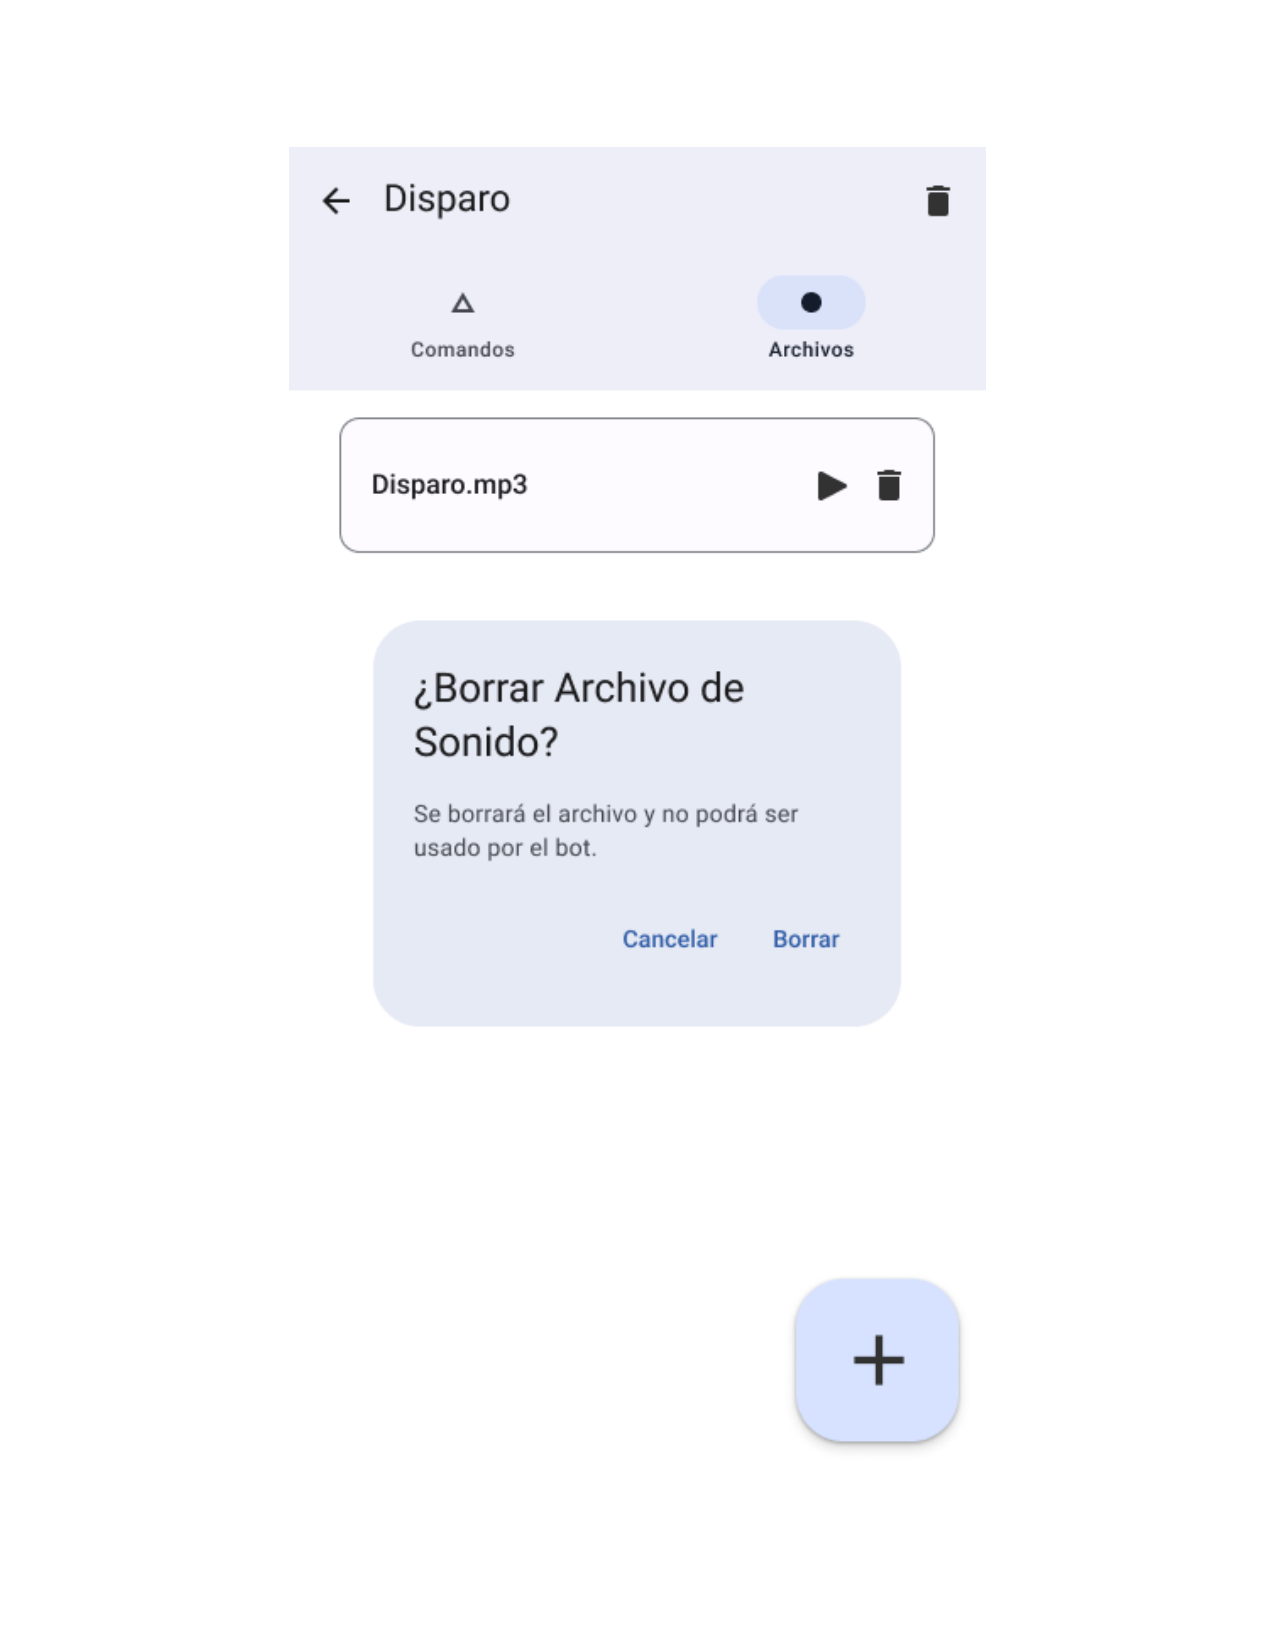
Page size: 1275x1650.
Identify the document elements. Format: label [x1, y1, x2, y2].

picture [289, 147, 986, 1501]
